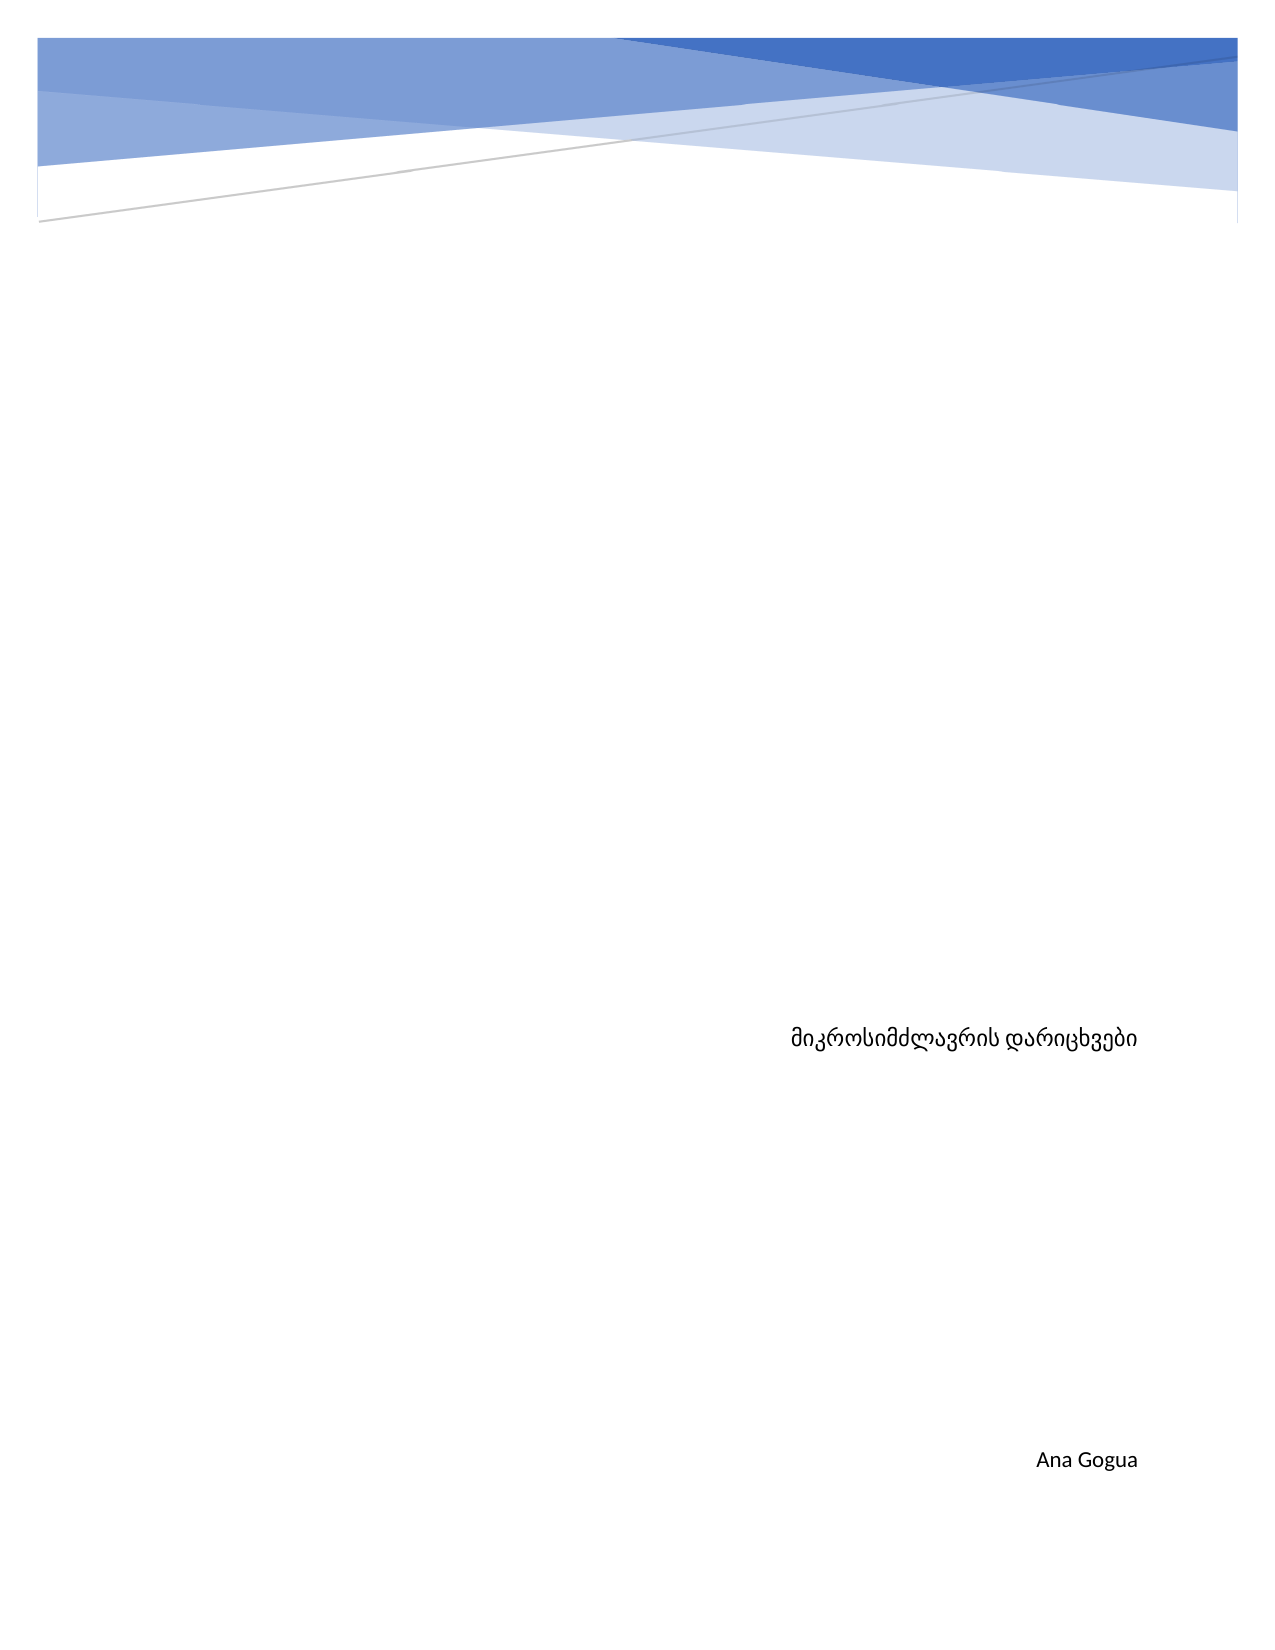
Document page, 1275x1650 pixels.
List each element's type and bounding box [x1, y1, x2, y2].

picture [37, 37, 1238, 238]
